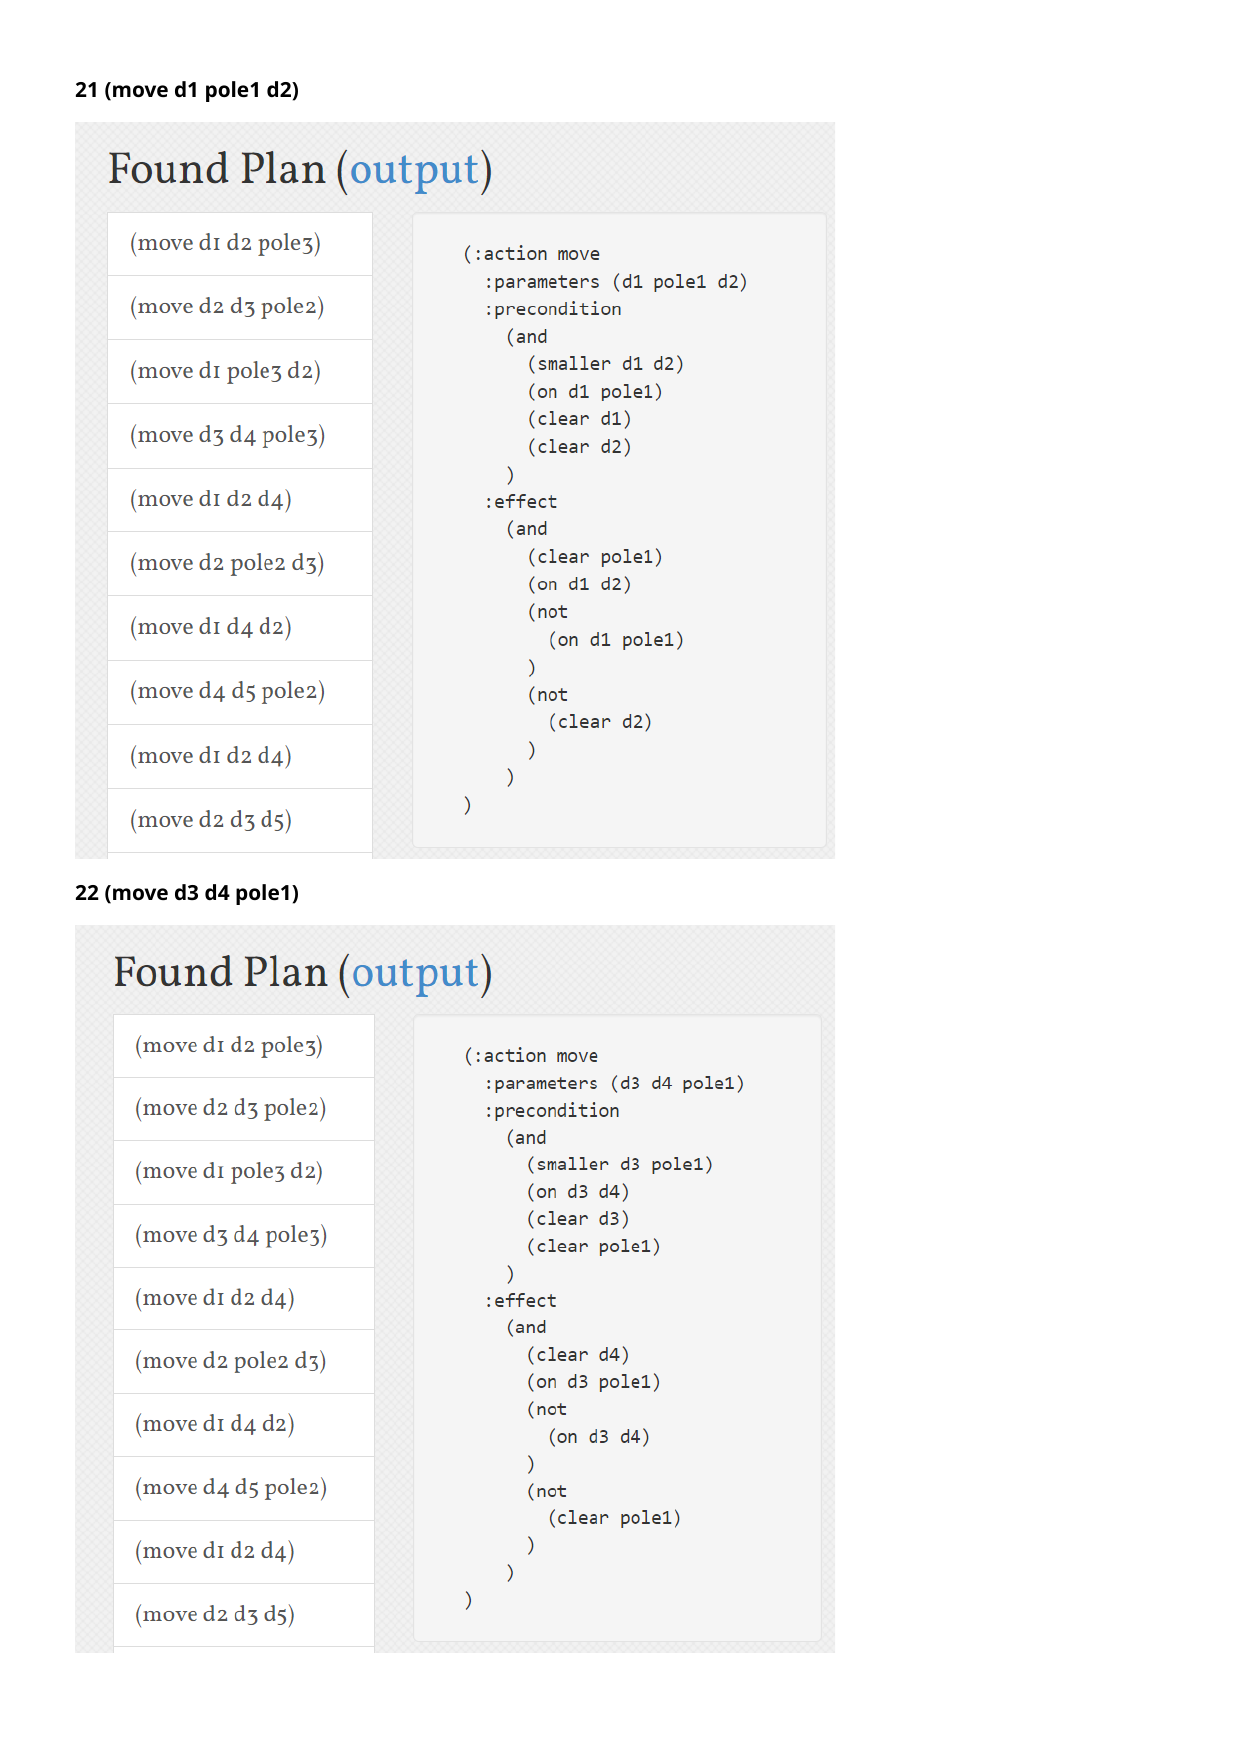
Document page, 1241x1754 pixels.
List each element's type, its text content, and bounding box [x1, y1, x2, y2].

text 22 (move d3 d4 pole1) [75, 878, 1165, 906]
text 21 (move d1 pole1 d2) [75, 75, 1165, 103]
picture [75, 122, 836, 859]
picture [75, 925, 836, 1653]
